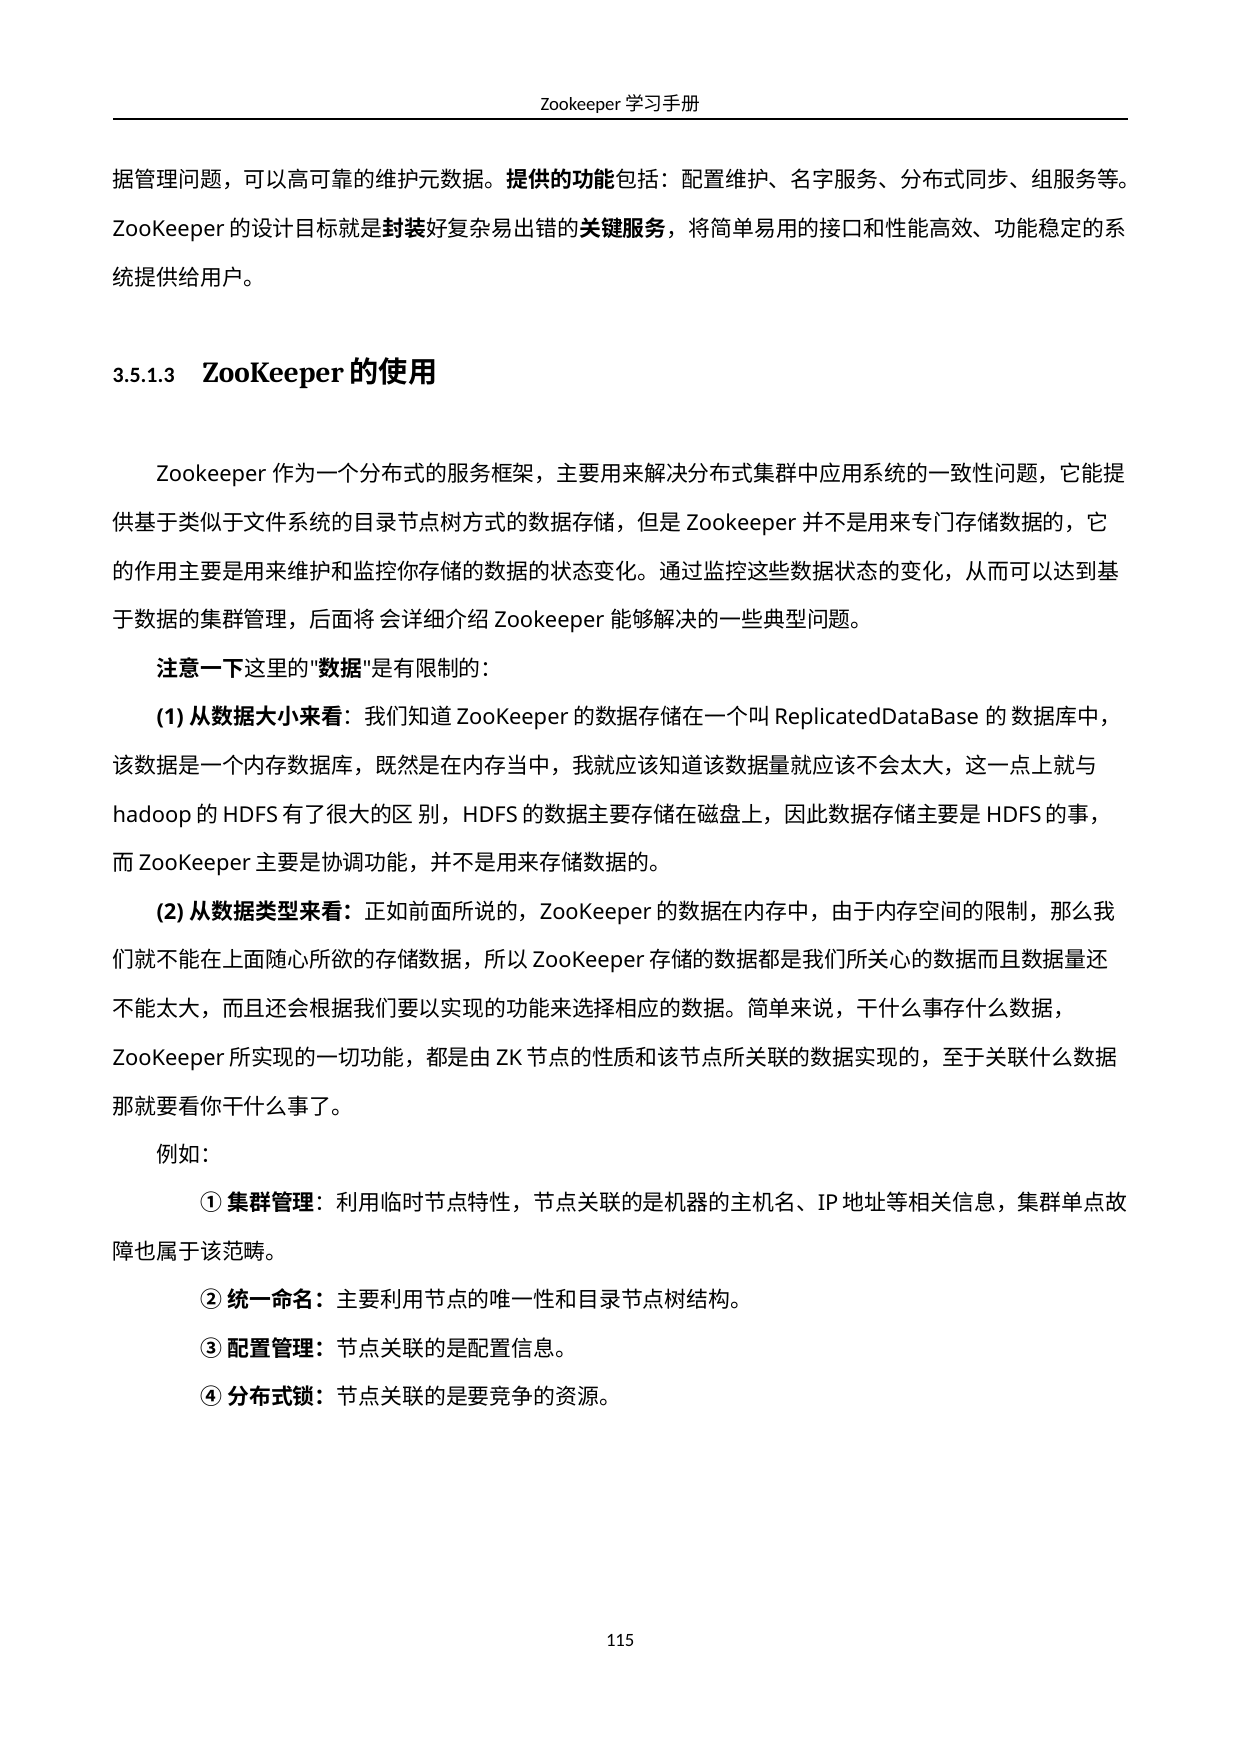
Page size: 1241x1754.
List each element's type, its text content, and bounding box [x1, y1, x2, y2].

text 注意一下这里的"数据"是有限制的： [112, 650, 1128, 683]
text Zookeeper 作为一个分布式的服务框架，主要用来解决分布式集群中应用系统的一致性问题，它能提供基于类似于文件系统的目录节点树方式的数据存储，但是 Zookeeper 并不是用来专门存储数据的，它的作用主要是用来维护和监控你存储的数据的状态变化。通过监控这些数据状态的变化，从而可以达到基于数据的集群管理，后面将 会详细介绍 Zookeeper 能够解决的一些典型问题。 [112, 456, 1128, 634]
text ② 统一命名：主要利用节点的唯一性和目录节点树结构。 [112, 1282, 1128, 1314]
text ① 集群管理：利用临时节点特性，节点关联的是机器的主机名、IP地址等相关信息，集群单点故障也属于该范畴。 [112, 1185, 1128, 1266]
text 例如： [112, 1137, 1128, 1169]
subtitle ZooKeeper的使用 [112, 337, 1128, 402]
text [112, 162, 1128, 292]
text (2) 从数据类型来看：正如前面所说的，ZooKeeper的数据在内存中，由于内存空间的限制，那么我们就不能在上面随心所欲的存储数据，所以ZooKeeper存储的数据都是我们所关心的数据而且数据量还不能太大，而且还会根据我们要以实现的功能来选择相应的数据。简单来说，干什么事存什么数据，ZooKeeper所实现的一切功能，都是由ZK节点的性质和该节点所关联的数据实现的，至于关联什么数据那就要看你干什么事了。 [112, 893, 1128, 1121]
text ③ 配置管理：节点关联的是配置信息。 [112, 1330, 1128, 1363]
text (1) 从数据大小来看：我们知道ZooKeeper的数据存储在一个叫ReplicatedDataBase 的 数据库中，该数据是一个内存数据库，既然是在内存当中，我就应该知道该数据量就应该不会太大，这一点上就与hadoop的HDFS有了很大的区 别，HDFS的数据主要存储在磁盘上，因此数据存储主要是HDFS的事，而ZooKeeper主要是协调功能，并不是用来存储数据的。 [112, 699, 1128, 877]
text ④ 分布式锁：节点关联的是要竞争的资源。 [112, 1379, 1128, 1411]
